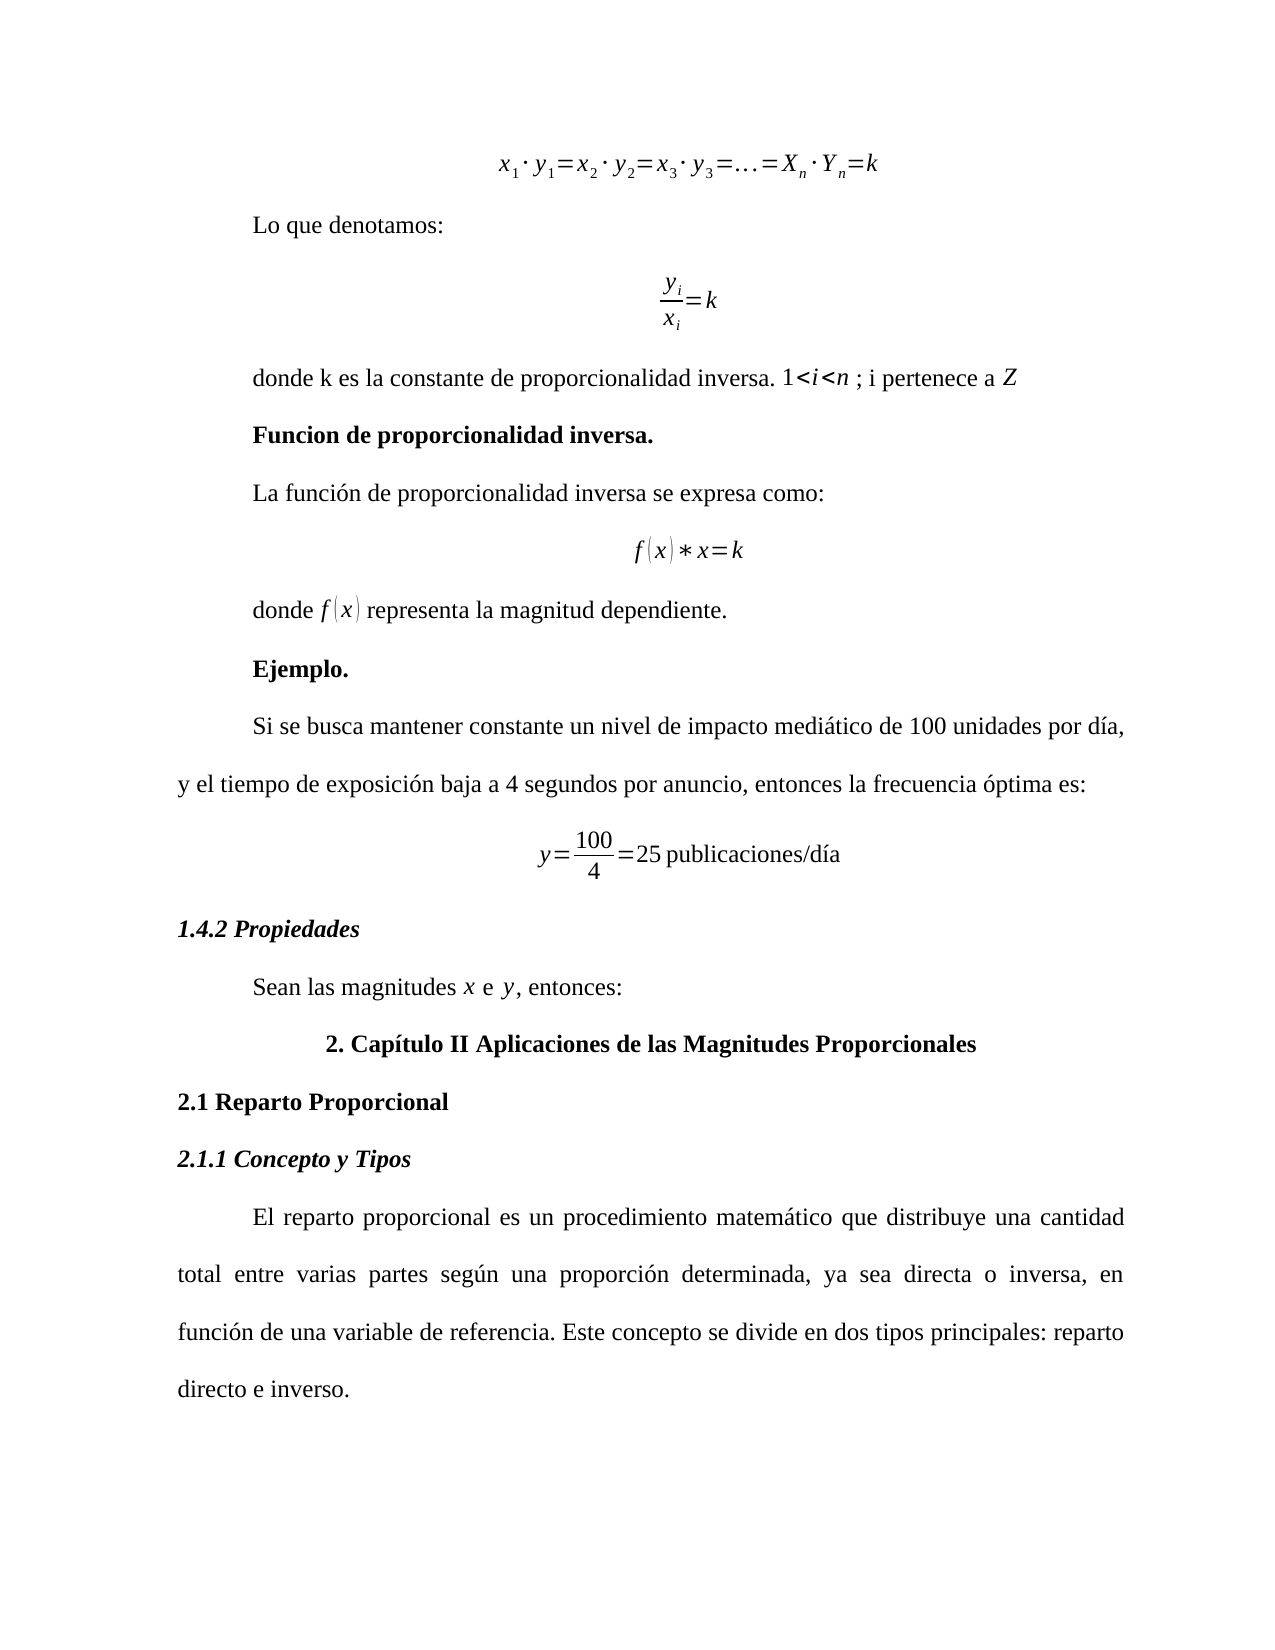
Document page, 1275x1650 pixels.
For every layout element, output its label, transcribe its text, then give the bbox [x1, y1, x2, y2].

text Si se busca mantener constante un nivel de impacto mediático de 100 unidades por día, y el tiempo de exposición baja a 4 segundos por anuncio, entonces la frecuencia óptima es: [177, 711, 1125, 798]
text Sean las magnitudes e , entonces: [177, 972, 1125, 1000]
text El reparto proporcional es un procedimiento matemático que distribuye una cantidad total entre varias partes según una proporción determinada, ya sea directa o inversa, en función de una variable de referencia. Este concepto se divide en dos tipos principales: reparto directo e inverso. [177, 1202, 1125, 1403]
subtitle 2.1.1 Concepto y Tipos [177, 1144, 1125, 1173]
text donde k es la constante de proporcionalidad inversa. ; i pertenece a [177, 363, 1125, 391]
subtitle 2. Capítulo II Aplicaciones de las Magnitudes Proporcionales [177, 1029, 1125, 1058]
text Lo que denotamos: [177, 210, 1125, 239]
text La función de proporcionalidad inversa se expresa como: [177, 478, 1125, 506]
subtitle Ejemplo. [177, 654, 1125, 683]
text donde representa la magnitud dependiente. [177, 594, 1125, 625]
subtitle 1.4.2 Propiedades [177, 914, 1125, 943]
subtitle Funcion de proporcionalidad inversa. [177, 420, 1125, 449]
subtitle 2.1 Reparto Proporcional [177, 1087, 1125, 1115]
